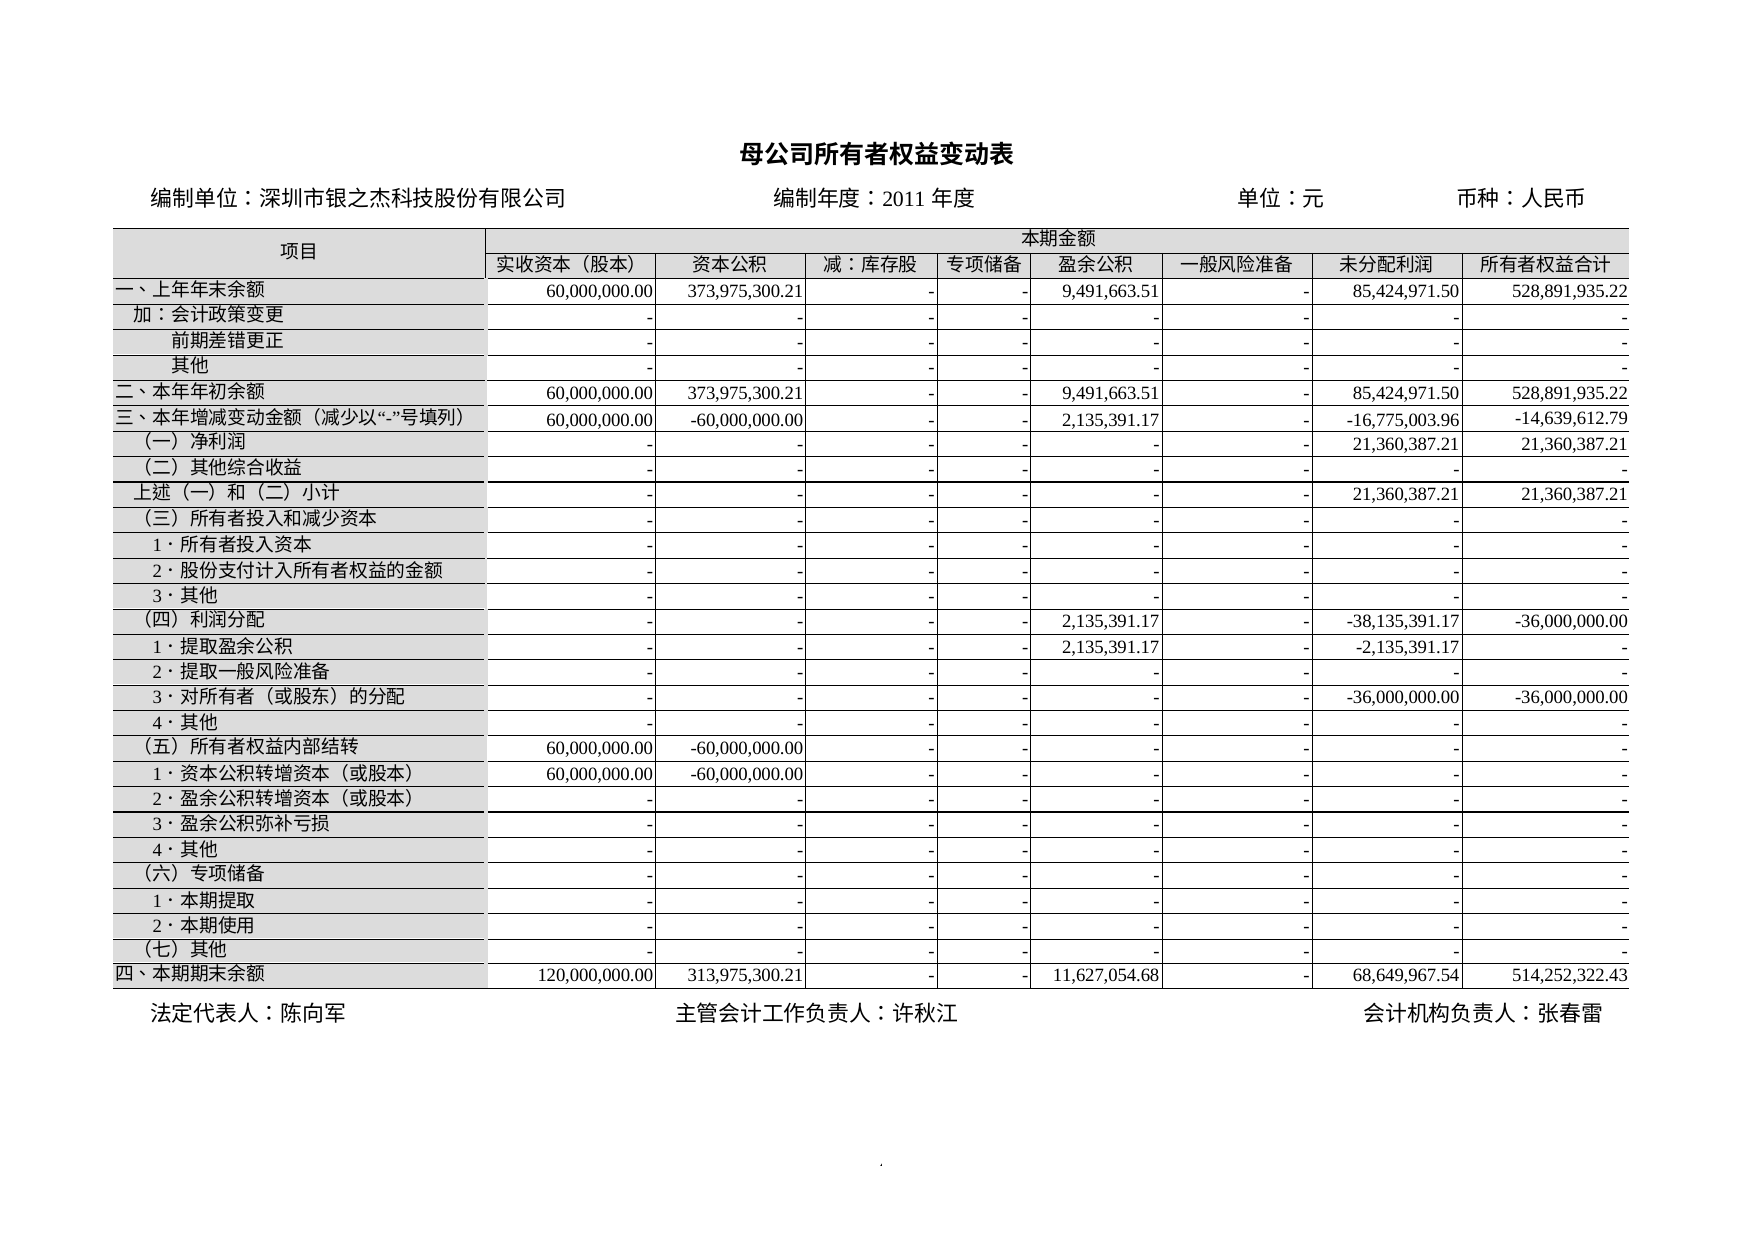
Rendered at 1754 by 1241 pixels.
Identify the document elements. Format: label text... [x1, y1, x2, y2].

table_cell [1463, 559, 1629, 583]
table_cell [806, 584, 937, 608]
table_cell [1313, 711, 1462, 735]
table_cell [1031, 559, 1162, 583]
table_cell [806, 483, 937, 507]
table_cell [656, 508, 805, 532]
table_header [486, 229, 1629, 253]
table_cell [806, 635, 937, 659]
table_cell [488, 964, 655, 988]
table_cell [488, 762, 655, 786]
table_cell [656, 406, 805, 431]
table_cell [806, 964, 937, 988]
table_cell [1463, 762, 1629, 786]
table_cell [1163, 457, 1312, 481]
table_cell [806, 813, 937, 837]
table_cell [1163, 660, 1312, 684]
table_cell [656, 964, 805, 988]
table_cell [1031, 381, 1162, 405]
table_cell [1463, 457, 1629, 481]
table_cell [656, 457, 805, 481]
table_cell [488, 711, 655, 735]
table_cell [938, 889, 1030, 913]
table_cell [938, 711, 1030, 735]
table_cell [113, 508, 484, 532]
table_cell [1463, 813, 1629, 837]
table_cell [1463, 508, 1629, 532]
text 法定代表人：陈向军 主管会计工作负责人：许秋江 会计机构负责人：张春雷 [150, 998, 1641, 1027]
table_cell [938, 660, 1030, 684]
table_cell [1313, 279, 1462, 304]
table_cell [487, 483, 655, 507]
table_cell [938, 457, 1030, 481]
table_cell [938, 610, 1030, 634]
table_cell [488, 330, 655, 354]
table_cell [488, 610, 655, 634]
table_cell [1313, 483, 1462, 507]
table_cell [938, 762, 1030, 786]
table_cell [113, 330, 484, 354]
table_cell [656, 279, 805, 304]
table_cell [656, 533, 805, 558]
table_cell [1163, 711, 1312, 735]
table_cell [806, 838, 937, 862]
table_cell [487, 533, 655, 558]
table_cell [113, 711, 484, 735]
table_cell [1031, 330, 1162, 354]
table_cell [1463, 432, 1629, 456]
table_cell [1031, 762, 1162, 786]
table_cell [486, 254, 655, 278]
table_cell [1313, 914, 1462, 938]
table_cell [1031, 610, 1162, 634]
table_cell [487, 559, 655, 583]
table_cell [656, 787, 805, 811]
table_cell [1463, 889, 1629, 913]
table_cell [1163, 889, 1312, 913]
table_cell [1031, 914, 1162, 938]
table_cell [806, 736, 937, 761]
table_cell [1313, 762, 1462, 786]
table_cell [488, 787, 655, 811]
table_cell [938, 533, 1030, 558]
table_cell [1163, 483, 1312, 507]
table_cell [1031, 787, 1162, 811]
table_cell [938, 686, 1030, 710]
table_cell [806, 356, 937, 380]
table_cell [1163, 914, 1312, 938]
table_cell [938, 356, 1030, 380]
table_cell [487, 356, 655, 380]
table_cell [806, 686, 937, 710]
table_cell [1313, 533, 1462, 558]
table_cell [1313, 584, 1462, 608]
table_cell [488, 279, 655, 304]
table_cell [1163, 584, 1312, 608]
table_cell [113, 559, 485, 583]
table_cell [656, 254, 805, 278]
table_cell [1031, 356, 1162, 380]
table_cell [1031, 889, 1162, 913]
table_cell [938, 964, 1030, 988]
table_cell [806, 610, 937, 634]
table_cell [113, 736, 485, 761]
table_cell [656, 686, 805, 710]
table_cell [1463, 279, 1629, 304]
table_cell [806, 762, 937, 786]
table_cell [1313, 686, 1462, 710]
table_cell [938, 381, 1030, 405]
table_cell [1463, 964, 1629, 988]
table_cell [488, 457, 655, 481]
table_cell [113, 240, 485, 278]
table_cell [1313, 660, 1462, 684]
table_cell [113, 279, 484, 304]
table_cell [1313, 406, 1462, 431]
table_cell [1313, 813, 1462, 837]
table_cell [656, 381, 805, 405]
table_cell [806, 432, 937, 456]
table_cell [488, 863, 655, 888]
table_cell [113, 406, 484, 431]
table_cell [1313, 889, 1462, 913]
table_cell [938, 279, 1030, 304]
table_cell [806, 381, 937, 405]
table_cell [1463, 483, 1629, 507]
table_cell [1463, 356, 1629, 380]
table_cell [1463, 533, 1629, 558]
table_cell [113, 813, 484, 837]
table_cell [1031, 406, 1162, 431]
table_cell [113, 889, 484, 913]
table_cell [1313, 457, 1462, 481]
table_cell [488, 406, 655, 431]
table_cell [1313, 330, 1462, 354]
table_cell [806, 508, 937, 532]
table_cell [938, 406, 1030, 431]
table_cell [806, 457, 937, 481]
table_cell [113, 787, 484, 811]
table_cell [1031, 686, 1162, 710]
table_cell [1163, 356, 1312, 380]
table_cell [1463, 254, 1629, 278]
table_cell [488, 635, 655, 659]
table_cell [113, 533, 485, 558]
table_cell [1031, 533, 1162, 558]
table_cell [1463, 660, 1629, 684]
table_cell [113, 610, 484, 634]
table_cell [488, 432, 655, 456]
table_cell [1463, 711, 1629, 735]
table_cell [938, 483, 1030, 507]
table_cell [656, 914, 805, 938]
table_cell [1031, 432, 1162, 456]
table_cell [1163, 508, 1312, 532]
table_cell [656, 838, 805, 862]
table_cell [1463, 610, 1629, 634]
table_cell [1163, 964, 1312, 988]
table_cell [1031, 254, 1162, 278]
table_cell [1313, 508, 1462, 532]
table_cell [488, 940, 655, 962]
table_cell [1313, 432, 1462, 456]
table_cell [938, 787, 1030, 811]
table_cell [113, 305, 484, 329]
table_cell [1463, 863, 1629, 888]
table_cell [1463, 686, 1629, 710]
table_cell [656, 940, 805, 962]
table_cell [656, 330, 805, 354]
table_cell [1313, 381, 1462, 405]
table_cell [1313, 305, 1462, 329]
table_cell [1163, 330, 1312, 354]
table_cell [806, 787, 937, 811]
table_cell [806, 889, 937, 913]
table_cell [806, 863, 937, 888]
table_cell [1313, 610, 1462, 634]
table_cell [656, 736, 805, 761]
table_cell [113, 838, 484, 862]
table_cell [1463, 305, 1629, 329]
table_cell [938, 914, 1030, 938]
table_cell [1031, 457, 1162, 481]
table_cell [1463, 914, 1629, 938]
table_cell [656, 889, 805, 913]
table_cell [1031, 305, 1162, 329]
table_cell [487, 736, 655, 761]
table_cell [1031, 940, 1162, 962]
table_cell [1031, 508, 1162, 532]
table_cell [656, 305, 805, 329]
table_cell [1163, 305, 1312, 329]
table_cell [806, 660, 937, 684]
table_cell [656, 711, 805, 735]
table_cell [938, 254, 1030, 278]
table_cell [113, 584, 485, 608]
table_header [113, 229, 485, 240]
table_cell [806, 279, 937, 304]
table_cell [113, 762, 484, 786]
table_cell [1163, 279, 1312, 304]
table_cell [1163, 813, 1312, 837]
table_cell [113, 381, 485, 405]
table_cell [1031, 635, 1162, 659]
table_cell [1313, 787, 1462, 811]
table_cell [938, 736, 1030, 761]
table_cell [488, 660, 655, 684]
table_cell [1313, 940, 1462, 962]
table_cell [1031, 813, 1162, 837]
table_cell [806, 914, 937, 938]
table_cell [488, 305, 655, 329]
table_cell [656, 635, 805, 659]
text 编制单位：深圳市银之杰科技股份有限公司 编制年度：2011 年度 单位：元 币种：人民币 [102, 183, 1635, 213]
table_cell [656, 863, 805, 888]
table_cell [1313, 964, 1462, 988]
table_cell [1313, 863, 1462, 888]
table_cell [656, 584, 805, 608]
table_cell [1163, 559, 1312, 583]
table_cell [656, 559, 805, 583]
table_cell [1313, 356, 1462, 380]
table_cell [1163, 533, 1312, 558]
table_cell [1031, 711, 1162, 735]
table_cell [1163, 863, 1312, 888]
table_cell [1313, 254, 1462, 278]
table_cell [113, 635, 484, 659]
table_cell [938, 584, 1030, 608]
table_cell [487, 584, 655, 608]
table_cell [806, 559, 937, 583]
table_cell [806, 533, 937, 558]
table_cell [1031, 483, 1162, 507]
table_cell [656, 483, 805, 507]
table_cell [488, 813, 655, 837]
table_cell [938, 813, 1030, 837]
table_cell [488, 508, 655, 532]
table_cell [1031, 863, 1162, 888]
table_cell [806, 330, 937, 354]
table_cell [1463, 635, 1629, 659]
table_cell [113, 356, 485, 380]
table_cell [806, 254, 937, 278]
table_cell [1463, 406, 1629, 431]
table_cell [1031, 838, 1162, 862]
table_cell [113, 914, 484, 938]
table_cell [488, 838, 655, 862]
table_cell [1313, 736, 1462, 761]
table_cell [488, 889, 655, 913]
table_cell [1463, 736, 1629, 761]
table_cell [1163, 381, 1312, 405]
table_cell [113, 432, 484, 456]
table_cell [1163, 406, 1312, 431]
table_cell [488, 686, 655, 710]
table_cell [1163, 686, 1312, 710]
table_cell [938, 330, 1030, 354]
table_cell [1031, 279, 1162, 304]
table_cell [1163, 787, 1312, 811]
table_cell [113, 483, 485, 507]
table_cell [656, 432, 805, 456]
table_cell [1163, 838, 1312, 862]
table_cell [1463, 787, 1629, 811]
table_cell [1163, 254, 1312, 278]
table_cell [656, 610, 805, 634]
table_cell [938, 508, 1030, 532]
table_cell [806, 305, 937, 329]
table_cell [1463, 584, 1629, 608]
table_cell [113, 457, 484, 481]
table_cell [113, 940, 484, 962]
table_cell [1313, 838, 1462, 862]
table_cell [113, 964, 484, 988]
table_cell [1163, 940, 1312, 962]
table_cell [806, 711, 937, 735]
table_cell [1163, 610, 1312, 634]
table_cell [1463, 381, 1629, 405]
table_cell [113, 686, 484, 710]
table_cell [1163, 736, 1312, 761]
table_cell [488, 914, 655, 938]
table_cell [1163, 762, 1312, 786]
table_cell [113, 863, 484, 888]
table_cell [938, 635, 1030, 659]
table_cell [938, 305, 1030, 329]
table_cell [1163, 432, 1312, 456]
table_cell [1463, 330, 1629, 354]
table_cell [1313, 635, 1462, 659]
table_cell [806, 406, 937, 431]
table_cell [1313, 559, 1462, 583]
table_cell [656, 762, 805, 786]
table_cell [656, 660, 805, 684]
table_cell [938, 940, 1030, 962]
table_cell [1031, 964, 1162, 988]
subtitle 母公司所有者权益变动表 [119, 136, 1635, 171]
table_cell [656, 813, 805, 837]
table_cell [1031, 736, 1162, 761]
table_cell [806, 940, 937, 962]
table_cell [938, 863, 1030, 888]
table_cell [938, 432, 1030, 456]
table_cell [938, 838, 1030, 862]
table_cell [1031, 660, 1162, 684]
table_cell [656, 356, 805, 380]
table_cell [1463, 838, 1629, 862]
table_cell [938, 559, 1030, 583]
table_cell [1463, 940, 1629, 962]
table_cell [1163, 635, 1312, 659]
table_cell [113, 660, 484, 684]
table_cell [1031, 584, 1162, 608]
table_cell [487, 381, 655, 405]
